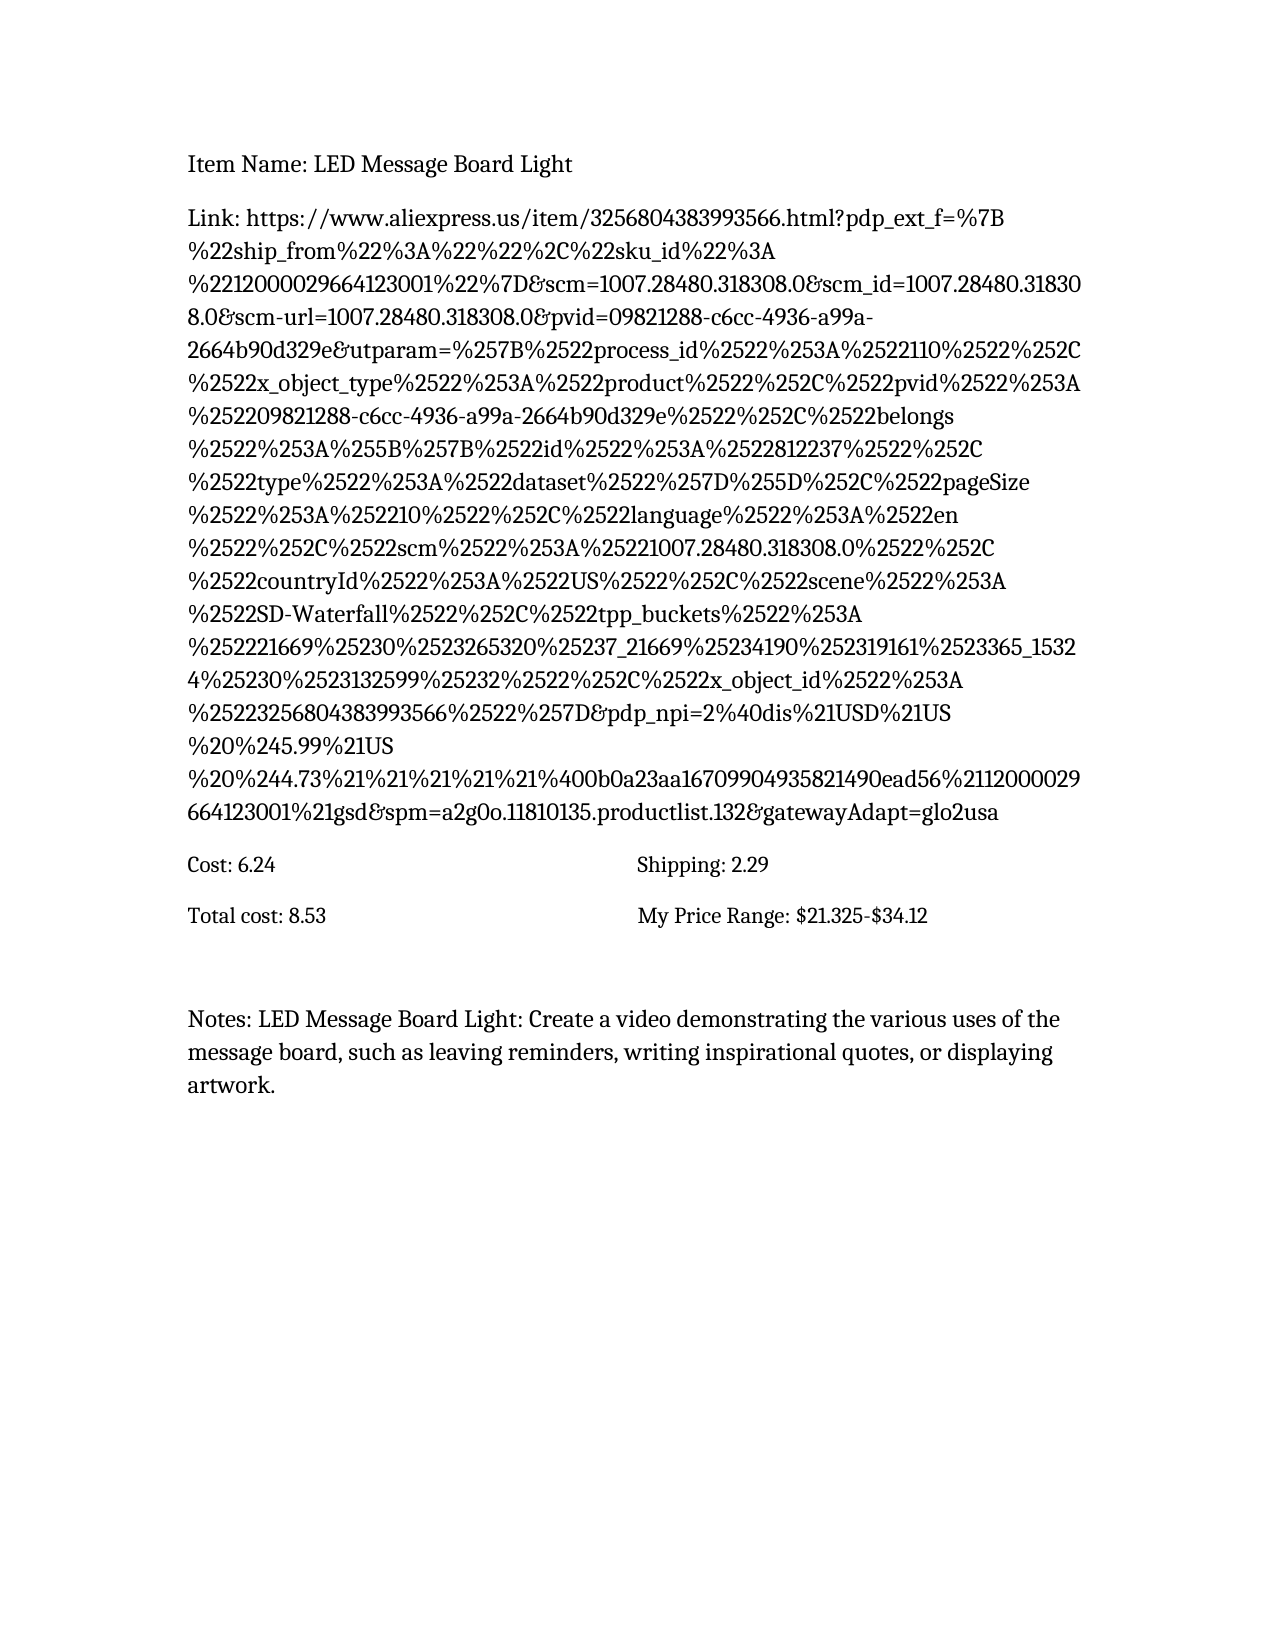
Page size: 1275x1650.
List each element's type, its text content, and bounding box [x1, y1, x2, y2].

text Item Name: LED Message Board Light [187, 150, 1087, 179]
table_header Shipping: 2.29 [626, 852, 1076, 903]
table_cell My Price Range: $21.325-$34.12 [626, 903, 1076, 954]
text Link: https://www.aliexpress.us/item/3256804383993566.html?pdp_ext_f=%7B%22ship_from%22%3A%22%22%2C%22sku_id%22%3A%2212000029664123001%22%7D&scm=1007.28480.318308.0&scm_id=1007.28480.318308.0&scm-url=1007.28480.318308.0&pvid=09821288-c6cc-4936-a99a-2664b90d329e&utparam=%257B%2522process_id%2522%253A%2522110%2522%252C%2522x_object_type%2522%253A%2522product%2522%252C%2522pvid%2522%253A%252209821288-c6cc-4936-a99a-2664b90d329e%2522%252C%2522belongs%2522%253A%255B%257B%2522id%2522%253A%2522812237%2522%252C%2522type%2522%253A%2522dataset%2522%257D%255D%252C%2522pageSize%2522%253A%252210%2522%252C%2522language%2522%253A%2522en%2522%252C%2522scm%2522%253A%25221007.28480.318308.0%2522%252C%2522countryId%2522%253A%2522US%2522%252C%2522scene%2522%253A%2522SD-Waterfall%2522%252C%2522tpp_buckets%2522%253A%252221669%25230%2523265320%25237_21669%25234190%252319161%2523365_15324%25230%2523132599%25232%2522%252C%2522x_object_id%2522%253A%25223256804383993566%2522%257D&pdp_npi=2%40dis%21USD%21US%20%245.99%21US%20%244.73%21%21%21%21%21%400b0a23aa16709904935821490ead56%2112000029664123001%21gsd&spm=a2g0o.11810135.productlist.132&gatewayAdapt=glo2usa [187, 204, 1087, 827]
table_header Cost: 6.24 [176, 852, 626, 903]
text Notes: LED Message Board Light: Create a video demonstrating the various uses of the message board, such as leaving reminders, writing inspirational quotes, or displaying artwork. [187, 1005, 1087, 1100]
table_cell Total cost: 8.53 [176, 903, 626, 954]
